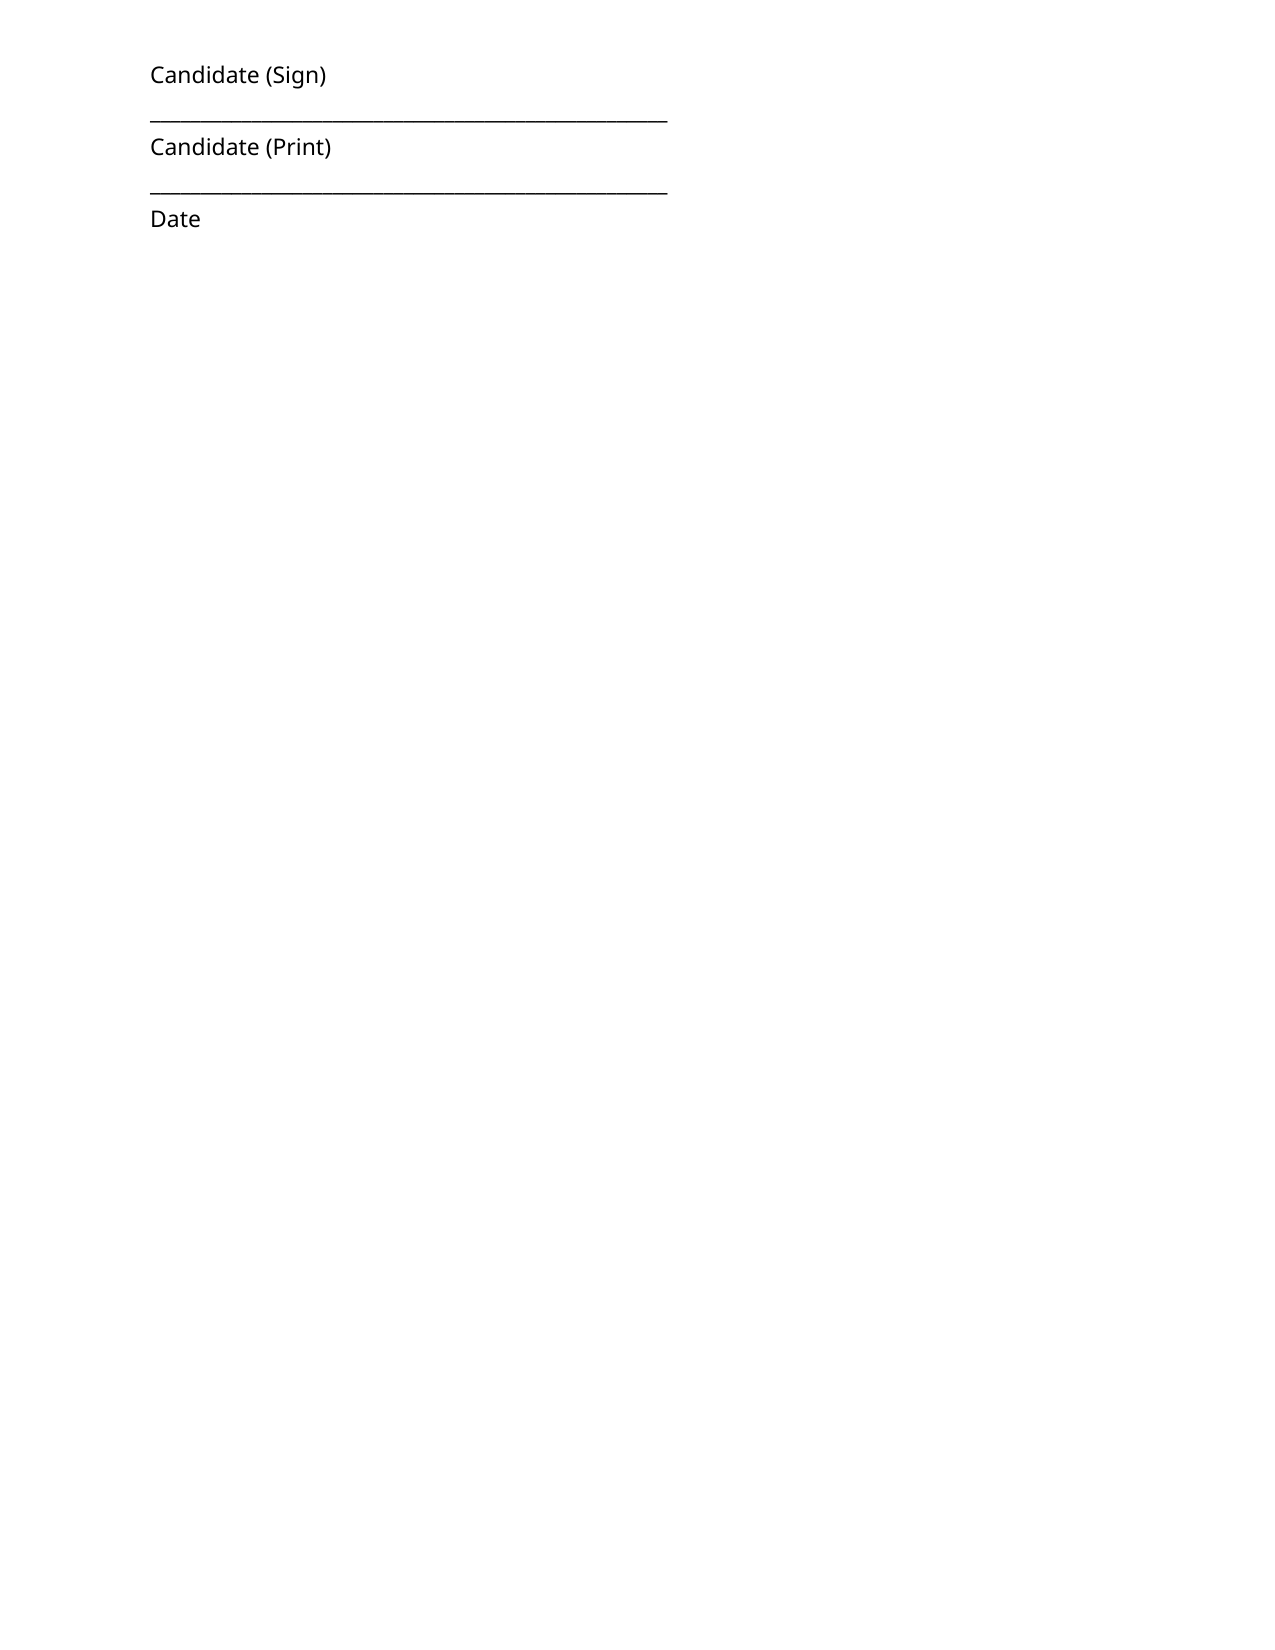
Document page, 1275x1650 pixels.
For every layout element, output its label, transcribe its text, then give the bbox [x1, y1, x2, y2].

text Candidate (Sign) [150, 59, 1125, 90]
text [150, 95, 1125, 126]
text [150, 167, 1125, 198]
text Date [150, 203, 1125, 234]
text Candidate (Print) [150, 131, 1125, 162]
